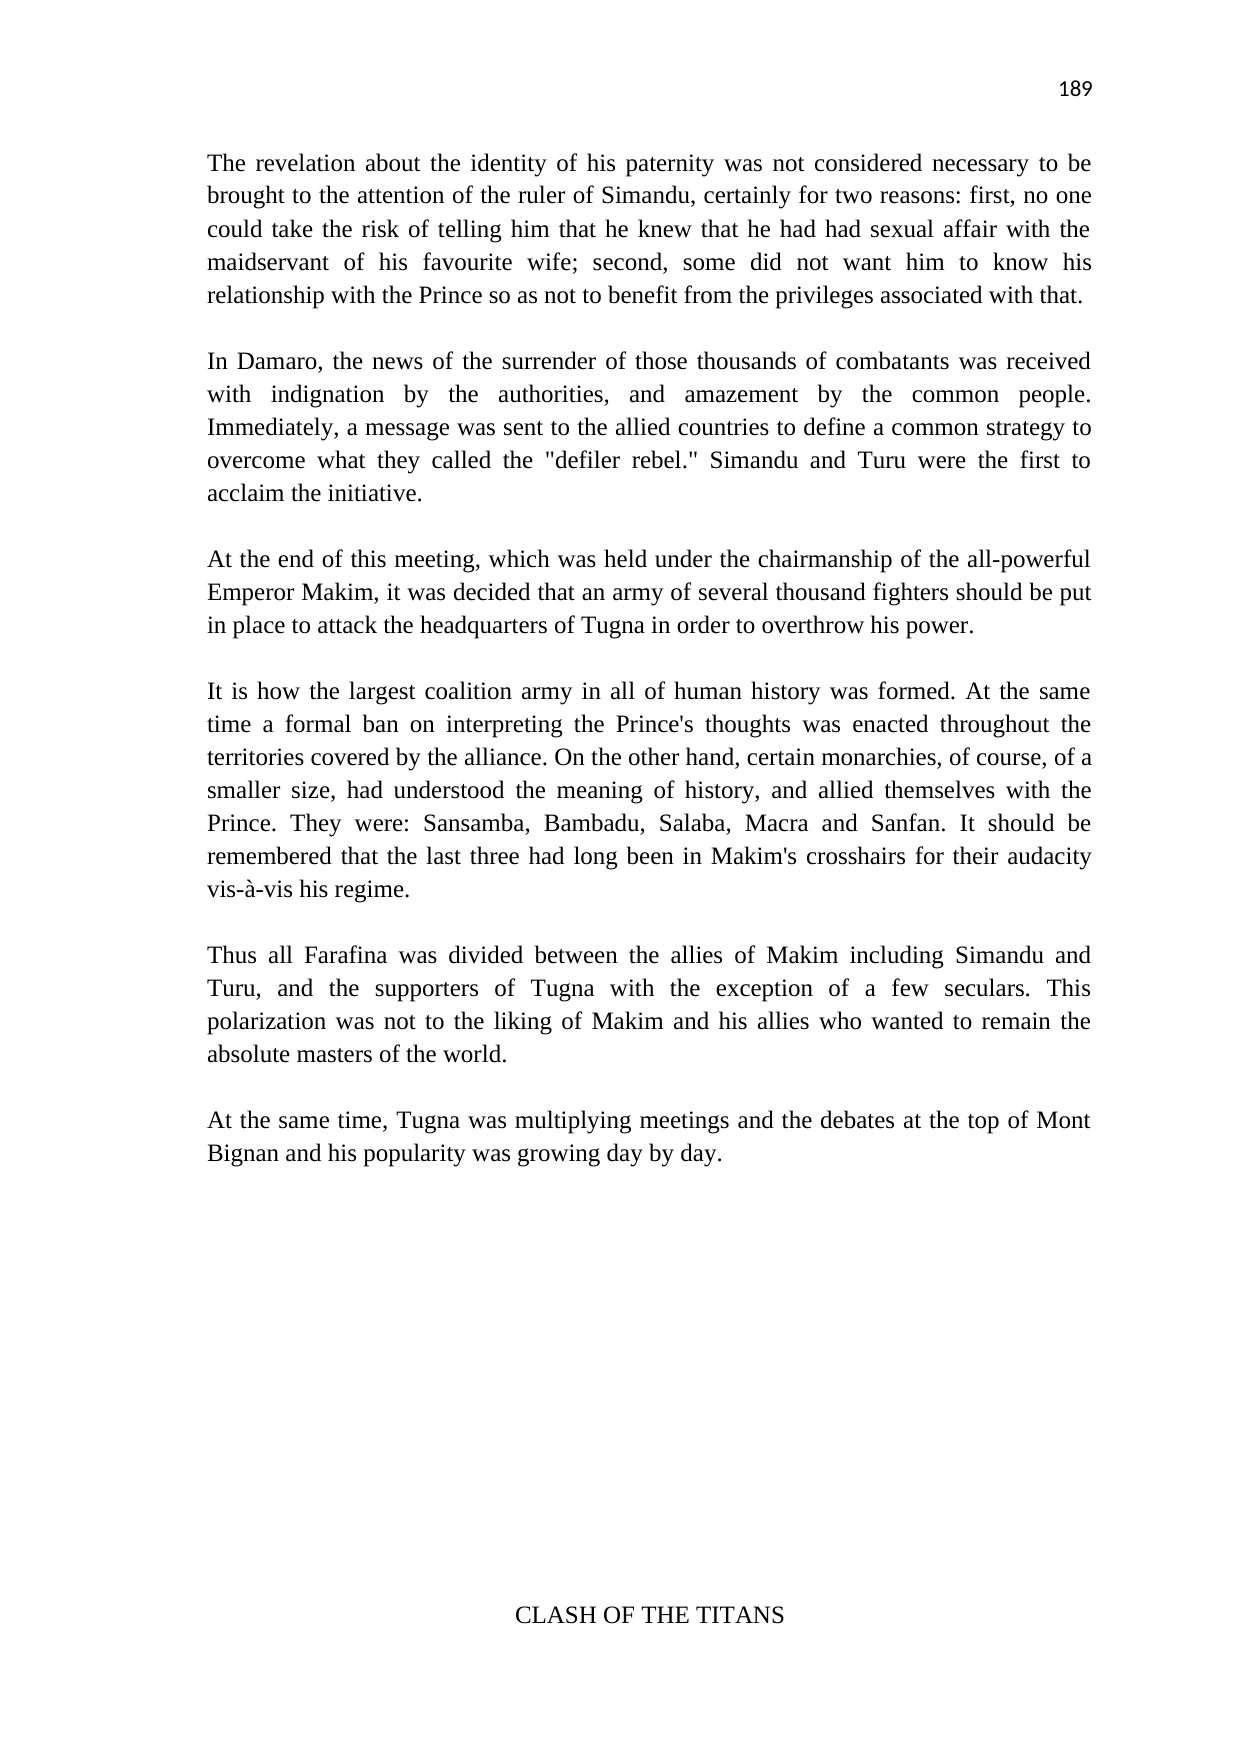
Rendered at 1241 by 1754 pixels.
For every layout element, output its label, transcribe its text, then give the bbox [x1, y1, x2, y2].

text In Damaro, the news of the surrender of those thousands of combatants was received with indignation by the authorities, and amazement by the common people. Immediately, a message was sent to the allied countries to define a common strategy to overcome what they called the "defiler rebel." Simandu and Turu were the first to acclaim the initiative. [207, 346, 1093, 507]
text It is how the largest coalition army in all of human history was formed. At the same time a formal ban on interpreting the Prince's thoughts was enacted throughout the territories covered by the alliance. On the other hand, certain monarchies, of course, of a smaller size, had understood the meaning of history, and allied themselves with the Prince. They were: Sansamba, Bambadu, Salaba, Macra and Sanfan. It should be remembered that the last three had long been in Makim's crosshairs for their audacity vis-à-vis his regime. [207, 676, 1093, 903]
text Thus all Farafina was divided between the allies of Makim including Simandu and Turu, and the supporters of Tugna with the exception of a few seculars. This polarization was not to the liking of Makim and his allies who wanted to remain the absolute masters of the world. [207, 940, 1093, 1068]
text CLASH OF THE TITANS [207, 1601, 1093, 1629]
text At the same time, Tugna was multiplying meetings and the debates at the top of Mont Bignan and his popularity was growing day by day. [207, 1105, 1093, 1167]
text At the end of this meeting, which was held under the chairmanship of the all-powerful Emperor Makim, it was decided that an army of several thousand fighters should be put in place to attack the headquarters of Tugna in order to overthrow his power. [207, 544, 1093, 639]
text The revelation about the identity of his paternity was not considered necessary to be brought to the attention of the ruler of Simandu, certainly for two reasons: first, no one could take the risk of telling him that he knew that he had had sexual affair with the maidservant of his favourite wife; second, some did not want him to know his relationship with the Prince so as not to benefit from the privileges associated with that. [207, 148, 1093, 308]
